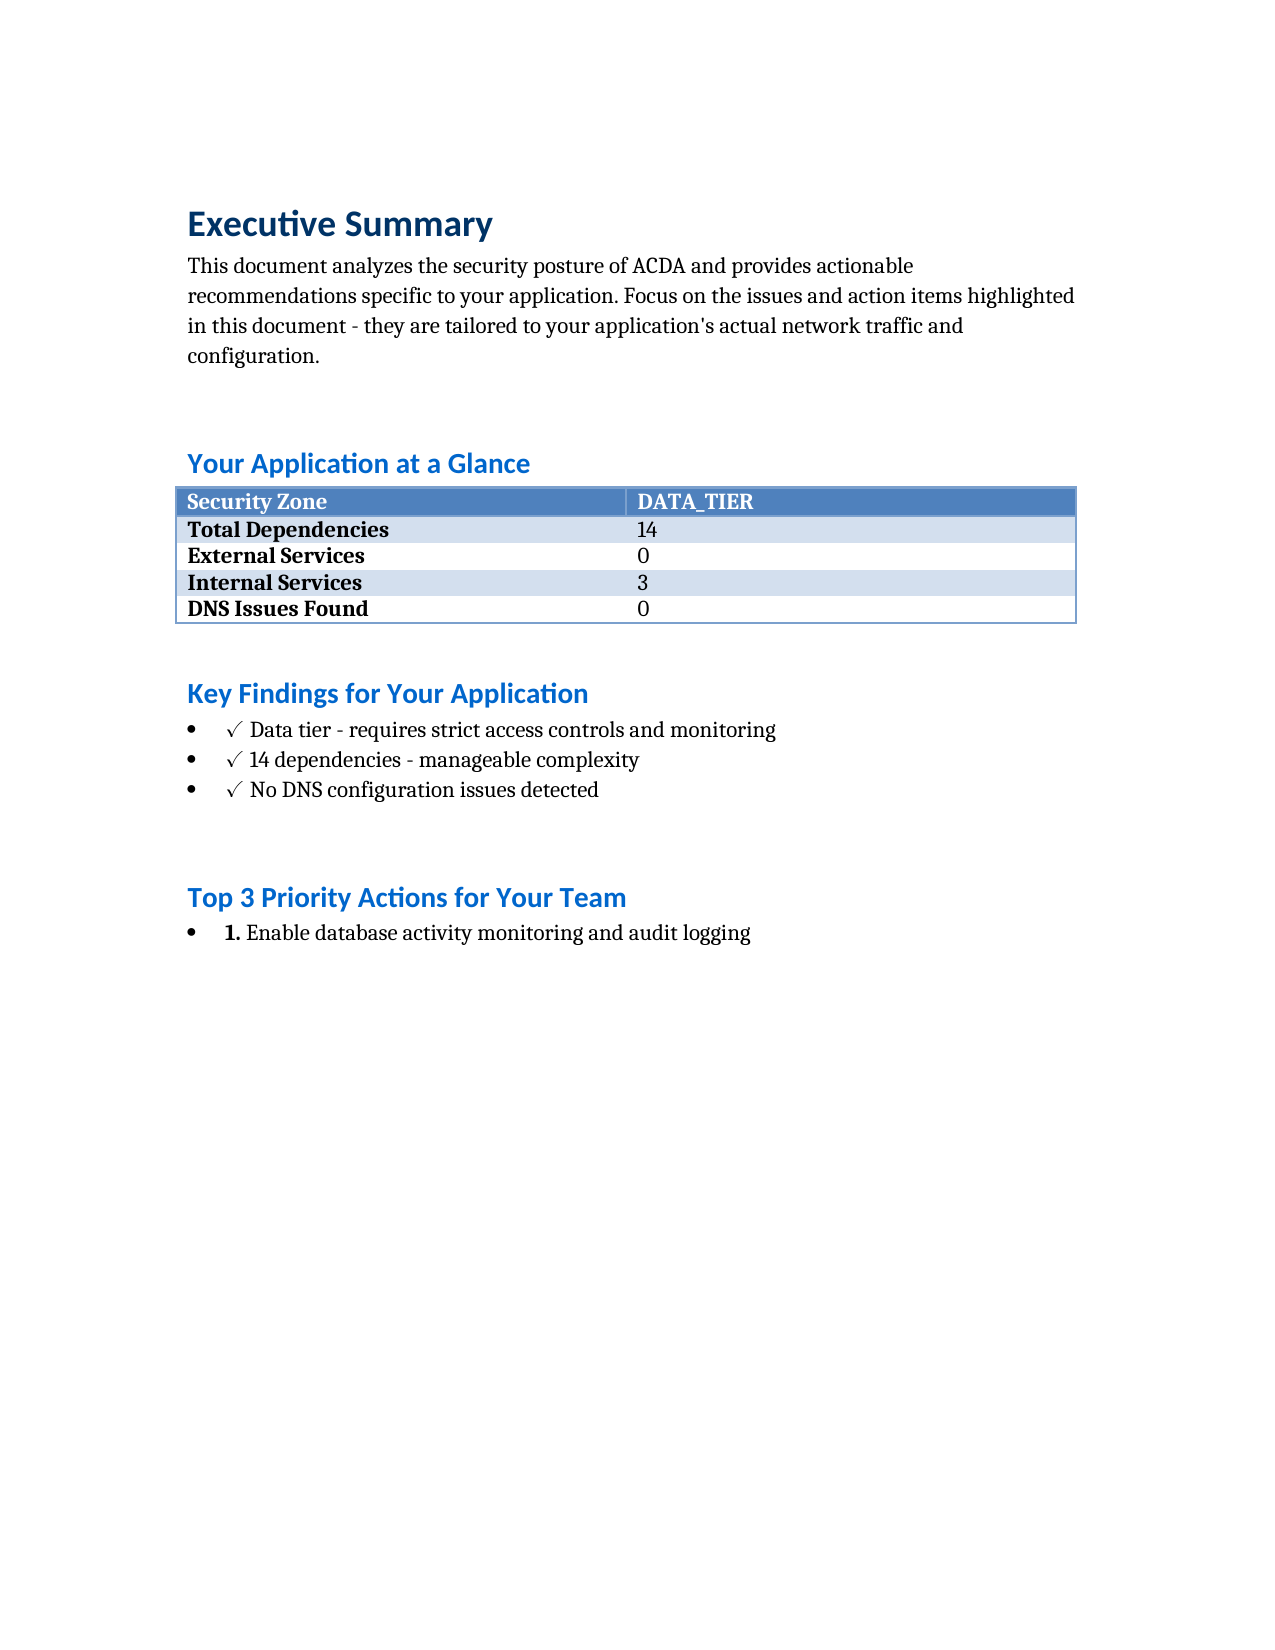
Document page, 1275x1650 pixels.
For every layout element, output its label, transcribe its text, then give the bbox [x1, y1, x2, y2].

table_cell 0 [626, 596, 1075, 622]
table_cell 3 [626, 570, 1075, 596]
list 1. Enable database activity monitoring and audit logging [187, 920, 1087, 946]
table_cell External Services [177, 543, 626, 569]
table_cell Internal Services [177, 570, 626, 596]
list ✓ 14 dependencies - manageable complexity [187, 747, 1087, 773]
subtitle Executive Summary [187, 200, 1087, 246]
list ✓ No DNS configuration issues detected [187, 777, 1087, 803]
text This document analyzes the security posture of ACDA and provides actionable recommendations specific to your application. Focus on the issues and action items highlighted in this document - they are tailored to your application's actual network traffic and configuration. [187, 253, 1087, 370]
table_cell 14 [626, 517, 1075, 543]
table_cell DNS Issues Found [177, 596, 626, 622]
subtitle Key Findings for Your Application [187, 675, 1087, 711]
subtitle Top 3 Priority Actions for Your Team [187, 879, 1087, 914]
table_cell Total Dependencies [177, 517, 626, 543]
table_header DATA_TIER [627, 489, 1075, 515]
list ✓ Data tier - requires strict access controls and monitoring [187, 716, 1087, 743]
table_cell 0 [626, 543, 1075, 569]
subtitle Your Application at a Glance [187, 445, 1087, 481]
table_header Security Zone [177, 489, 625, 515]
